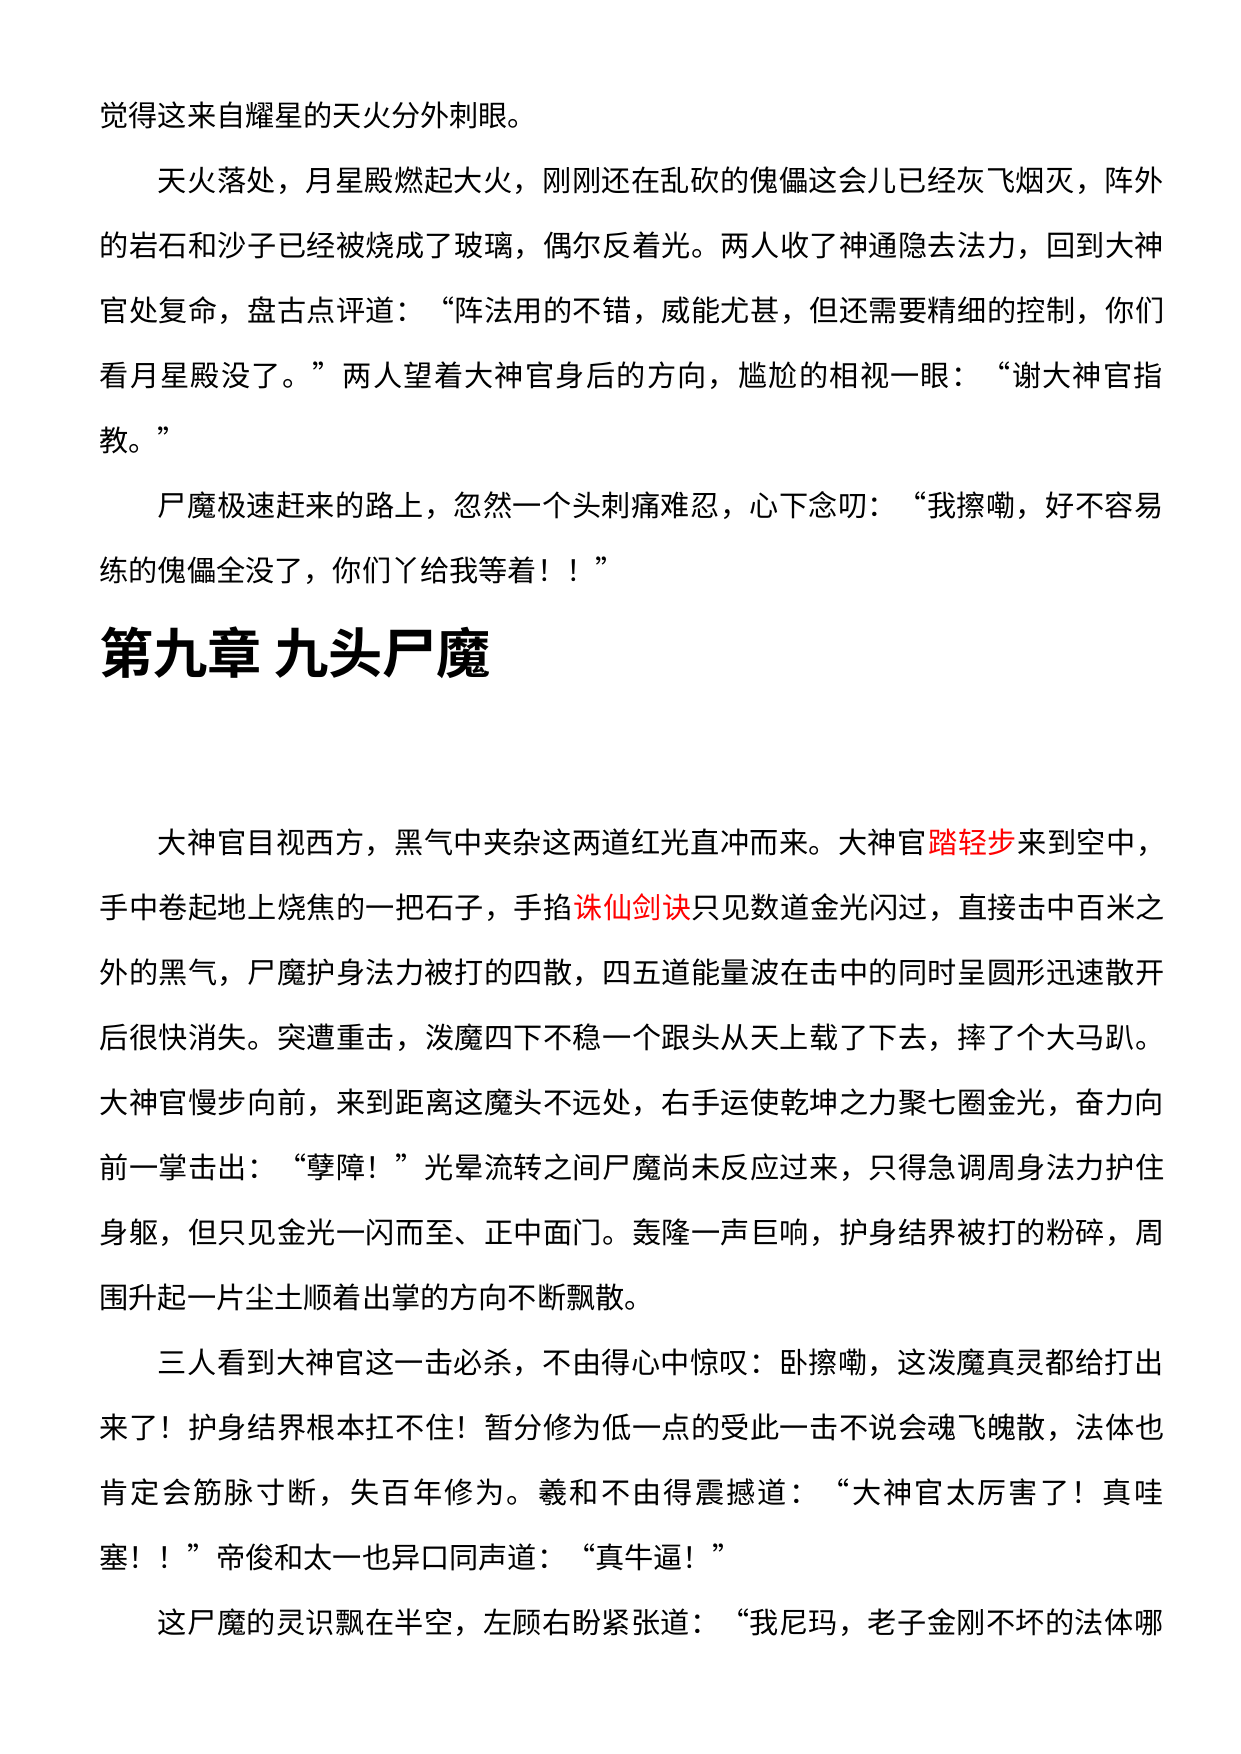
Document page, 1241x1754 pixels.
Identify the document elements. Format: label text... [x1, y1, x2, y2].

text 尸魔极速赶来的路上，忽然一个头刺痛难忍，心下念叨：“我擦嘞，好不容易练的傀儡全没了，你们丫给我等着！！” [99, 471, 1165, 601]
text 第九章 九头尸魔 [99, 601, 1165, 698]
text 三人看到大神官这一击必杀，不由得心中惊叹：卧擦嘞，这泼魔真灵都给打出来了！护身结界根本扛不住！暂分修为低一点的受此一击不说会魂飞魄散，法体也肯定会筋脉寸断，失百年修为。羲和不由得震撼道：“大神官太厉害了！真哇塞！！”帝俊和太一也异口同声道：“真牛逼！” [99, 1329, 1165, 1589]
text 天火落处，月星殿燃起大火，刚刚还在乱砍的傀儡这会儿已经灰飞烟灭，阵外的岩石和沙子已经被烧成了玻璃，偶尔反着光。两人收了神通隐去法力，回到大神官处复命，盘古点评道：“阵法用的不错，威能尤甚，但还需要精细的控制，你们看月星殿没了。”两人望着大神官身后的方向，尴尬的相视一眼：“谢大神官指教。” [99, 146, 1165, 471]
text 大神官目视西方，黑气中夹杂这两道红光直冲而来。大神官踏轻步来到空中，手中卷起地上烧焦的一把石子，手掐诛仙剑诀只见数道金光闪过，直接击中百米之外的黑气，尸魔护身法力被打的四散，四五道能量波在击中的同时呈圆形迅速散开后很快消失。突遭重击，泼魔四下不稳一个跟头从天上载了下去，摔了个大马趴。大神官慢步向前，来到距离这魔头不远处，右手运使乾坤之力聚七圈金光，奋力向前一掌击出：“孽障！”光晕流转之间尸魔尚未反应过来，只得急调周身法力护住身躯，但只见金光一闪而至、正中面门。轰隆一声巨响，护身结界被打的粉碎，周围升起一片尘土顺着出掌的方向不断飘散。 [99, 809, 1165, 1329]
